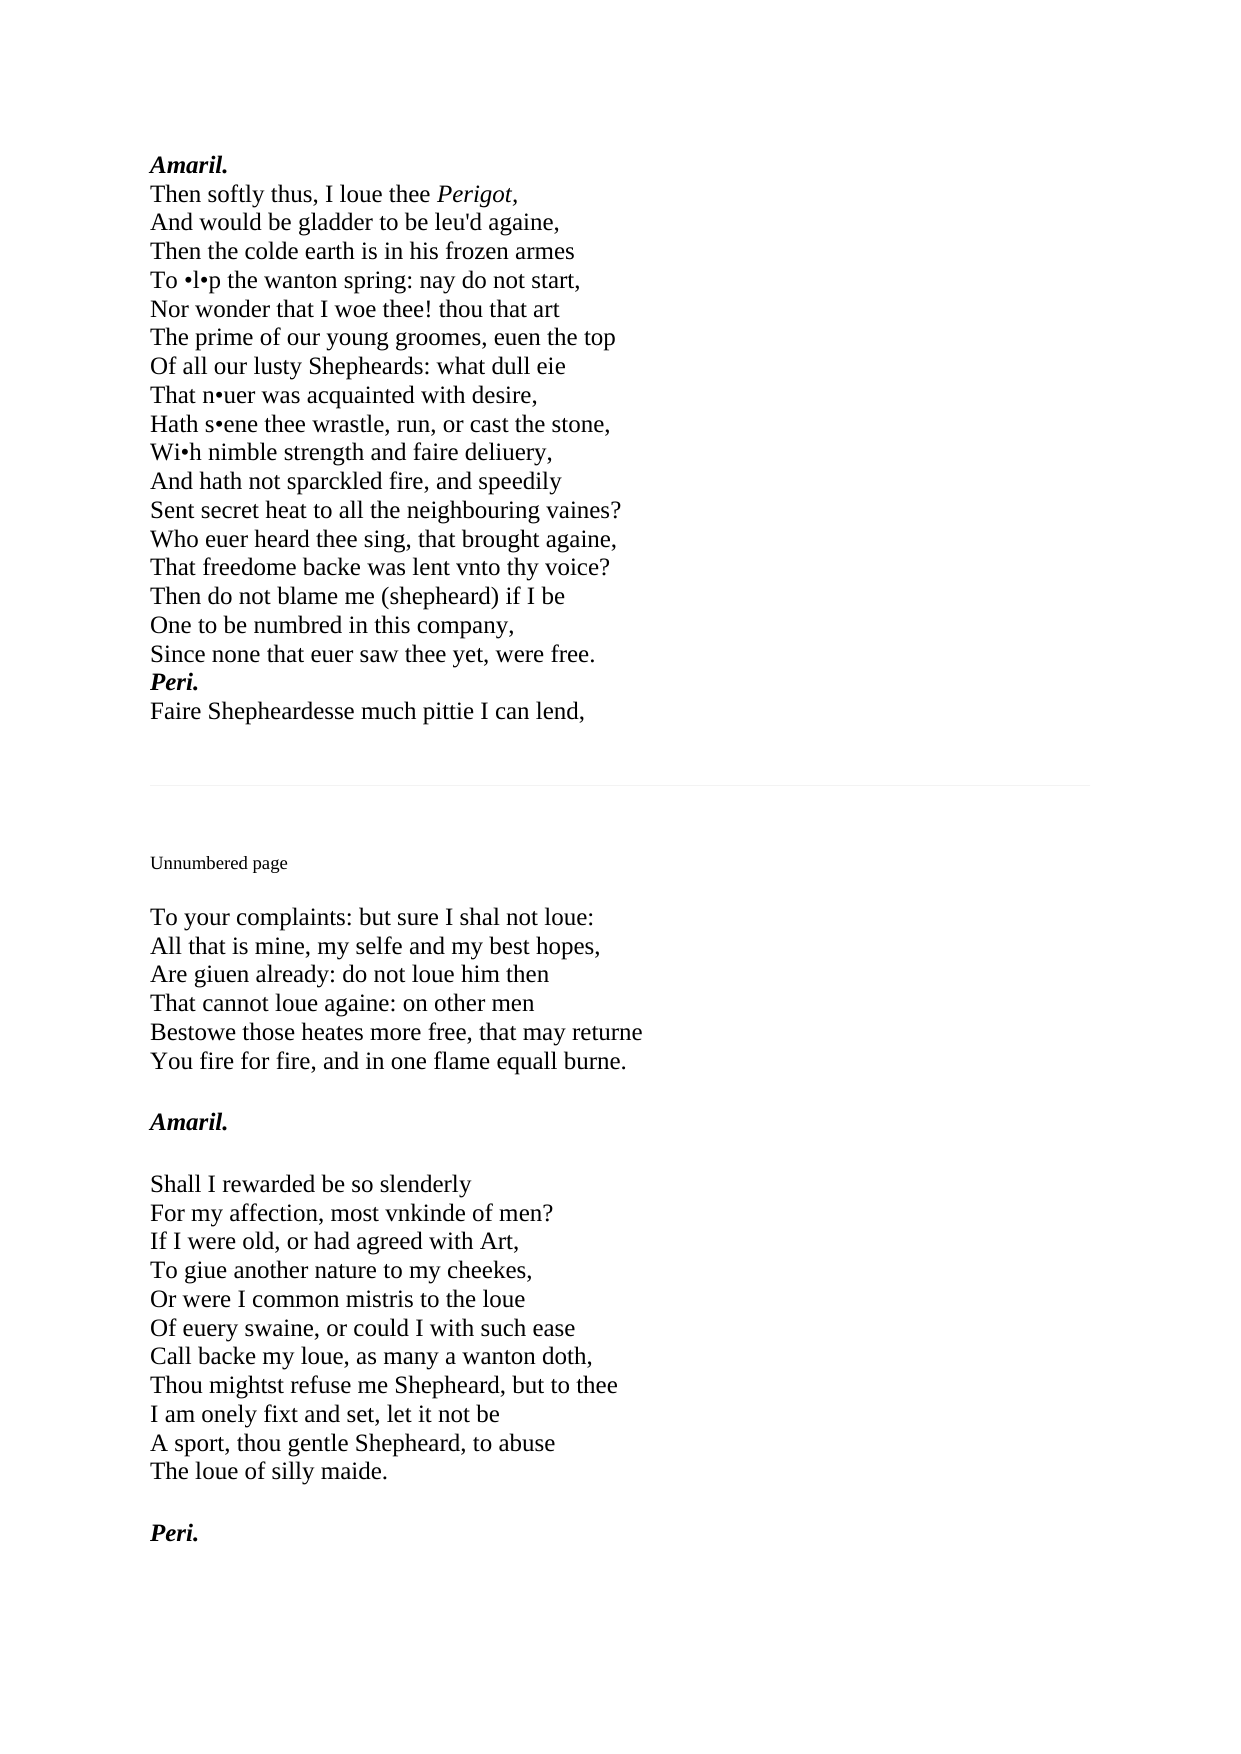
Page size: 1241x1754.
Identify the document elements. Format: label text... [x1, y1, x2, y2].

text Then softly thus, I loue thee Perigot, And would be gladder to be leu'd againe, Then the colde earth is in his frozen armes To •l•p the wanton spring: nay do not start, Nor wonder that I woe thee! thou that art The prime of our young groomes, euen the top Of all our lusty Shepheards: what dull eie That n•uer was acquainted with desire, Hath s•ene thee wrastle, run, or cast the stone, Wi•h nimble strength and faire deliuery, And hath not sparckled fire, and speedily Sent secret heat to all the neighbouring vaines? Who euer heard thee sing, that brought againe, That freedome backe was lent vnto thy voice? Then do not blame me (shepheard) if I be One to be numbred in this company, Since none that euer saw thee yet, were free. [150, 179, 1090, 667]
text Amaril. [150, 1107, 1090, 1136]
text Shall I rewarded be so slenderly For my affection, most vnkinde of men? If I were old, or had agreed with Art, To giue another nature to my cheekes, Or were I common mistris to the loue Of euery swaine, or could I with such ease Call backe my loue, as many a wanton doth, Thou mightst refuse me Shepheard, but to thee I am onely fixt and set, let it not be A sport, thou gentle Shepheard, to abuse The loue of silly maide. [150, 1169, 1090, 1485]
text Peri. [150, 1518, 1090, 1547]
text Peri. [150, 667, 1090, 696]
text Unnumbered page To your complaints: but sure I shal not loue: All that is mine, my selfe and my best hopes, Are giuen already: do not loue him then That cannot loue againe: on other men Bestowe those heates more free, that may returne You fire for fire, and in one flame equall burne. [150, 852, 1090, 1074]
text Amaril. [150, 150, 1090, 179]
text Faire Shepheardesse much pittie I can lend, [150, 696, 1090, 753]
